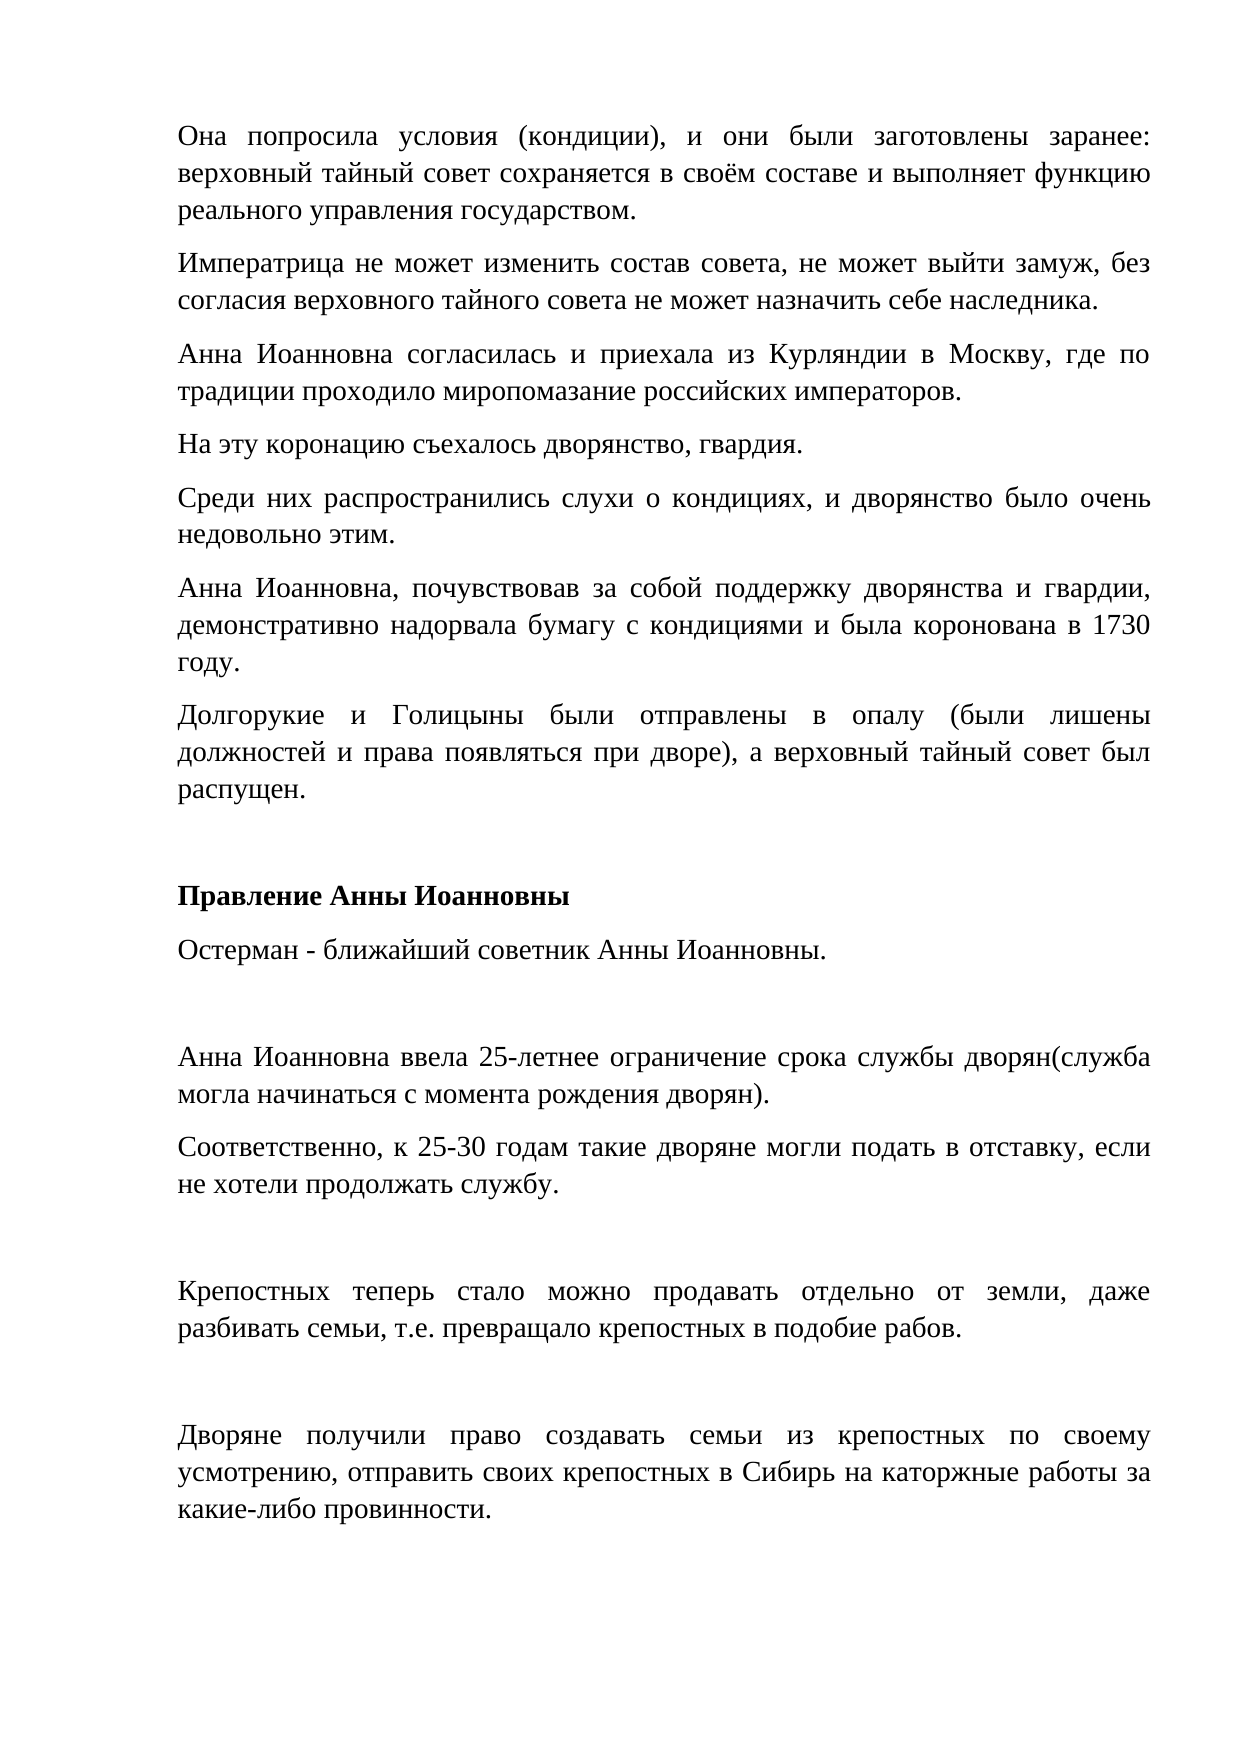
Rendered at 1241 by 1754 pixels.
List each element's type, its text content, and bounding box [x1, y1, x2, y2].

text Она попросила условия (кондиции), и они были заготовлены заранее: верховный тайный совет сохраняется в своём составе и выполняет функцию реального управления государством. [177, 118, 1152, 225]
text Анна Иоанновна, почувствовав за собой поддержку дворянства и гвардии, демонстративно надорвала бумагу с кондициями и была коронована в 1730 году. [177, 570, 1152, 677]
text Анна Иоанновна ввела 25-летнее ограничение срока службы дворян(служба могла начинаться с момента рождения дворян). [177, 1039, 1152, 1109]
text Императрица не может изменить состав совета, не может выйти замуж, без согласия верховного тайного совета не может назначить себе наследника. [177, 245, 1152, 316]
text Долгорукие и Голицыны были отправлены в опалу (были лишены должностей и права появляться при дворе), а верховный тайный совет был распущен. [177, 697, 1152, 805]
text На эту коронацию съехалось дворянство, гвардия. [177, 426, 1152, 460]
text Правление Анны Иоанновны [177, 878, 1152, 912]
text Дворяне получили право создавать семьи из крепостных по своему усмотрению, отправить своих крепостных в Сибирь на каторжные работы за какие-либо провинности. [177, 1417, 1152, 1524]
text Среди них распространились слухи о кондициях, и дворянство было очень недовольно этим. [177, 480, 1152, 550]
text Анна Иоанновна согласилась и приехала из Курляндии в Москву, где по традиции проходило миропомазание российских императоров. [177, 336, 1152, 406]
text Остерман - ближайший советник Анны Иоанновны. [177, 932, 1152, 965]
text Соответственно, к 25-30 годам такие дворяне могли подать в отставку, если не хотели продолжать службу. [177, 1129, 1152, 1200]
text Крепостных теперь стало можно продавать отдельно от земли, даже разбивать семьи, т.е. превращало крепостных в подобие рабов. [177, 1273, 1152, 1344]
